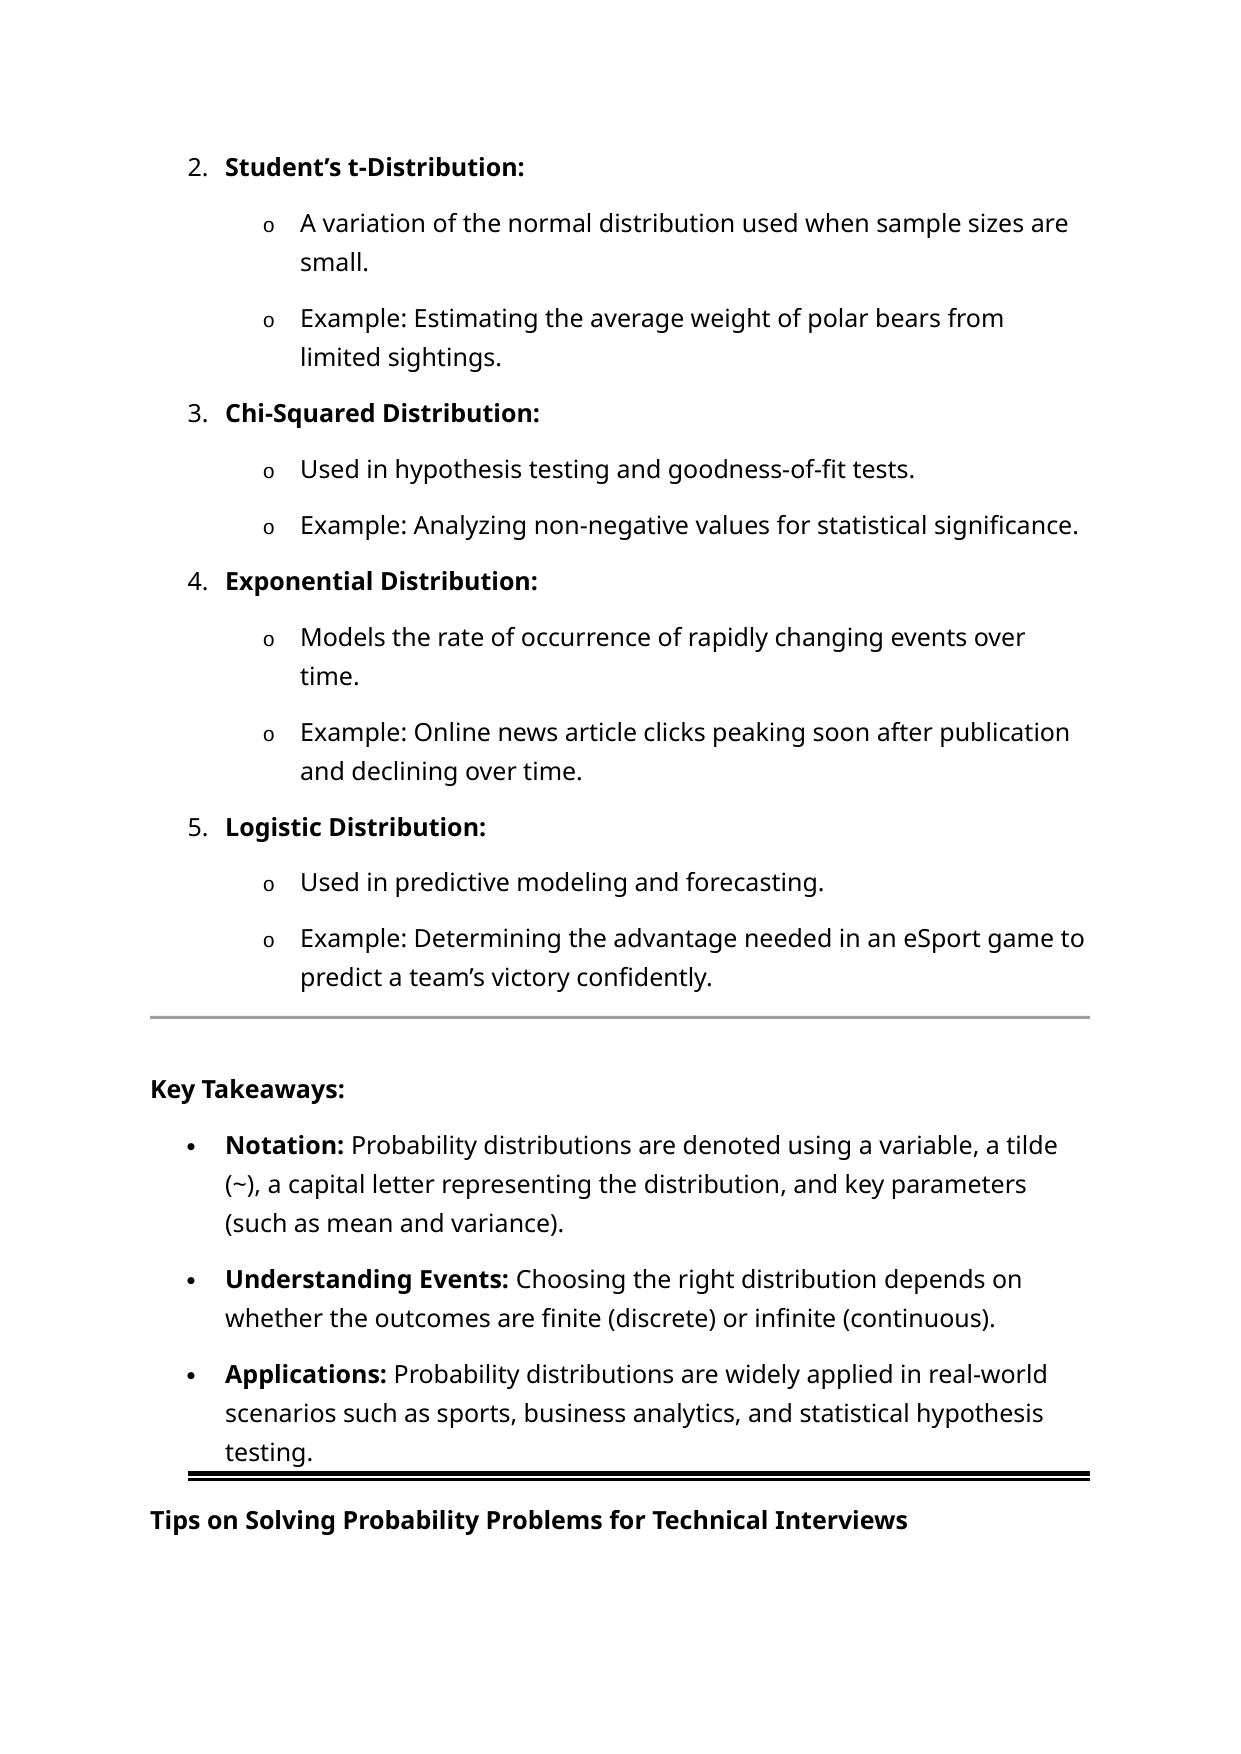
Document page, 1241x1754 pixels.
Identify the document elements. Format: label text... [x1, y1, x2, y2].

list Notation: Probability distributions are denoted using a variable, a tilde (~), a capital letter representing the distribution, and key parameters (such as mean and variance). [187, 1127, 1090, 1240]
list Models the rate of occurrence of rapidly changing events over time. [262, 619, 1090, 692]
list Logistic Distribution: [187, 809, 1090, 843]
list Used in predictive modeling and forecasting. [262, 865, 1090, 899]
list Example: Analyzing non-negative values for statistical significance. [262, 507, 1090, 542]
text Tips on Solving Probability Problems for Technical Interviews [150, 1502, 1090, 1536]
list Student’s t-Distribution: [187, 150, 1090, 184]
list Used in hypothesis testing and goodness-of-fit tests. [262, 452, 1090, 486]
list Example: Determining the advantage needed in an eSport game to predict a team’s victory confidently. [262, 921, 1090, 994]
list Example: Online news article clicks peaking soon after publication and declining over time. [262, 714, 1090, 787]
list Chi-Squared Distribution: [187, 396, 1090, 430]
list Example: Estimating the average weight of polar bears from limited sightings. [262, 301, 1090, 374]
list A variation of the normal distribution used when sample sizes are small. [262, 206, 1090, 279]
list Exponential Distribution: [187, 563, 1090, 597]
list Applications: Probability distributions are widely applied in real-world scenarios such as sports, business analytics, and statistical hypothesis testing. [187, 1357, 1090, 1481]
text Key Takeaways: [150, 1072, 1090, 1106]
list Understanding Events: Choosing the right distribution depends on whether the outcomes are finite (discrete) or infinite (continuous). [187, 1262, 1090, 1335]
